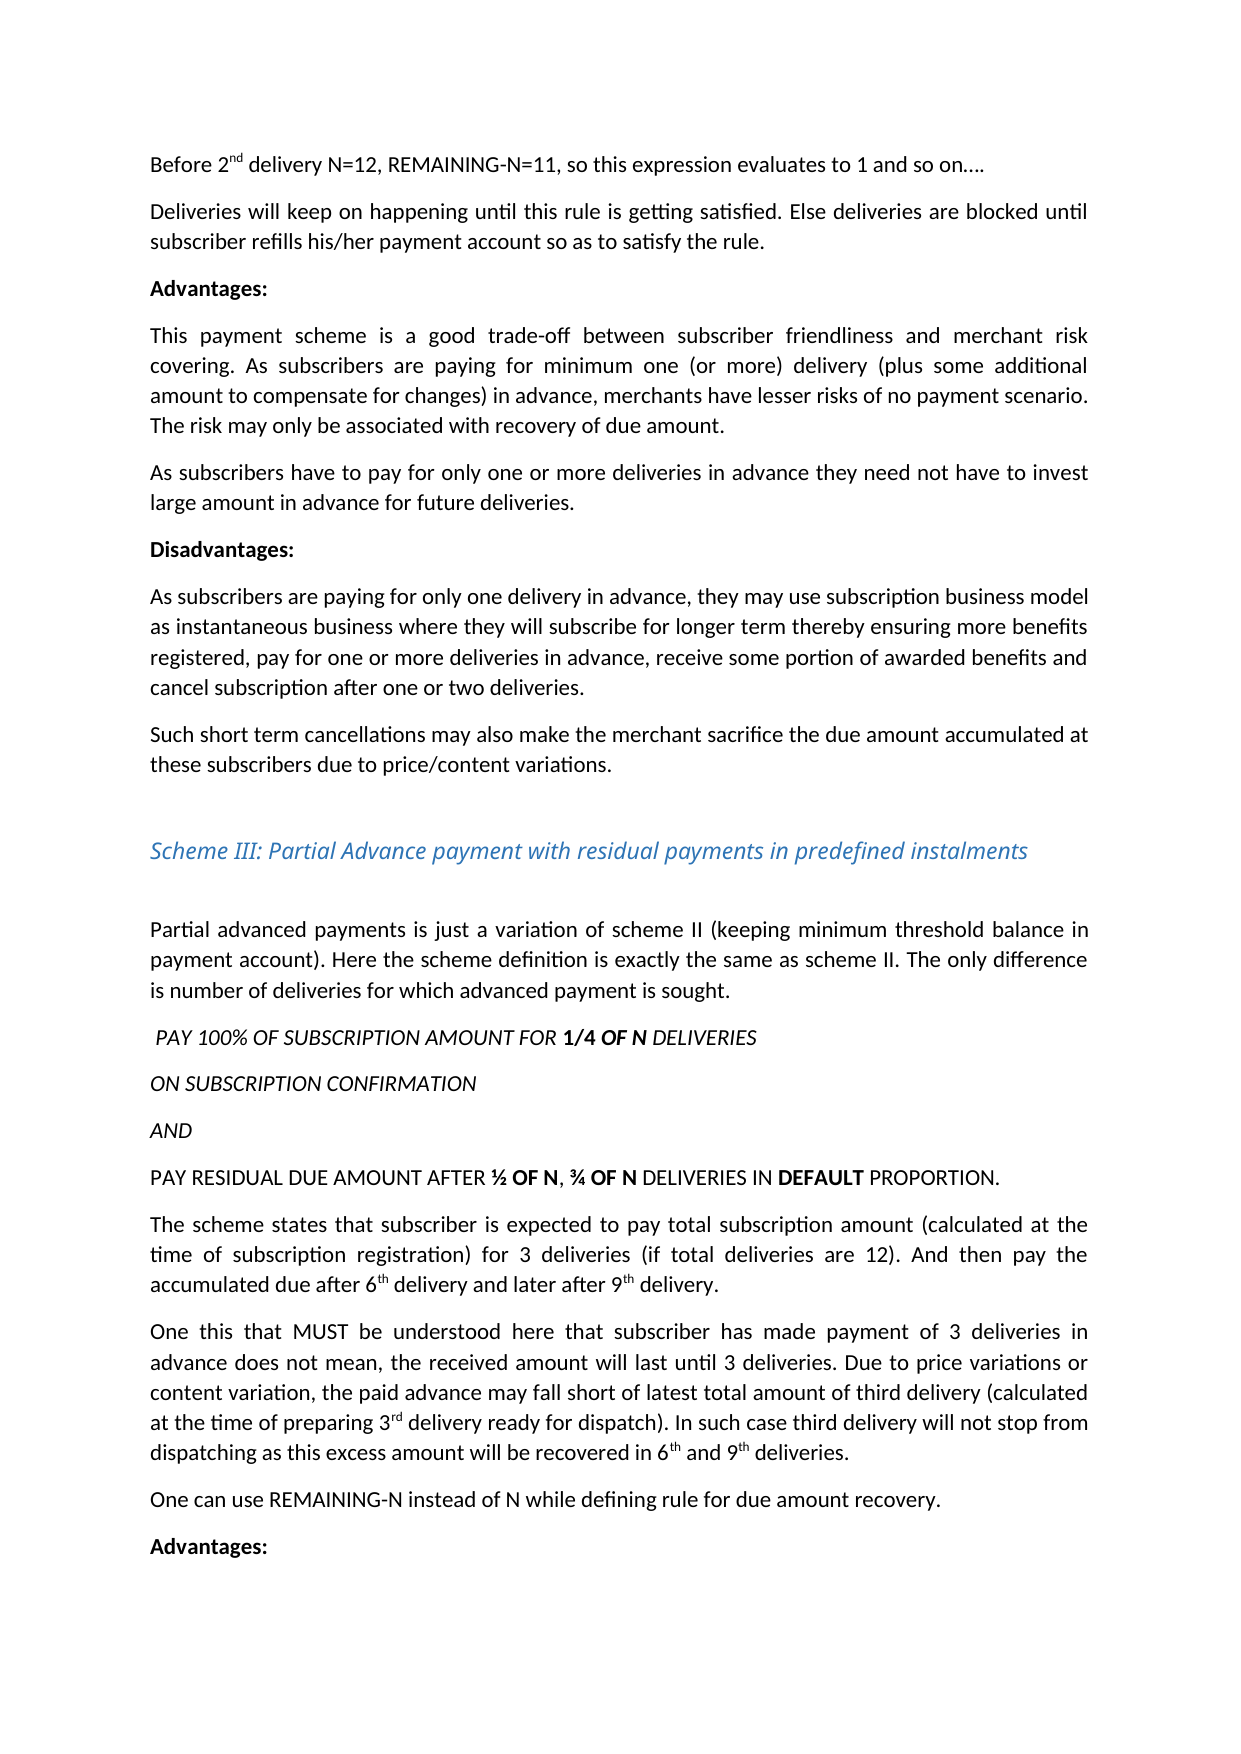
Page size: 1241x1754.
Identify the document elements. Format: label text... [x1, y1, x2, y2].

text Before 2nd delivery N=12, REMAINING-N=11, so this expression evaluates to 1 and so on…. [150, 150, 1090, 178]
text One this that MUST be understood here that subscriber has made payment of 3 deliveries in advance does not mean, the received amount will last until 3 deliveries. Due to price variations or content variation, the paid advance may fall short of latest total amount of third delivery (calculated at the time of preparing 3rd delivery ready for dispatch). In such case third delivery will not stop from dispatching as this excess amount will be recovered in 6th and 9th deliveries. [150, 1317, 1090, 1466]
text PAY 100% OF SUBSCRIPTION AMOUNT FOR 1/4 OF N DELIVERIES [150, 1023, 1090, 1051]
text ON SUBSCRIPTION CONFIRMATION [150, 1069, 1090, 1098]
text The scheme states that subscriber is expected to pay total subscription amount (calculated at the time of subscription registration) for 3 deliveries (if total deliveries are 12). And then pay the accumulated due after 6th delivery and later after 9th delivery. [150, 1210, 1090, 1299]
text As subscribers are paying for only one delivery in advance, they may use subscription business model as instantaneous business where they will subscribe for longer term thereby ensuring more benefits registered, pay for one or more deliveries in advance, receive some portion of awarded benefits and cancel subscription after one or two deliveries. [150, 582, 1090, 701]
text Deliveries will keep on happening until this rule is getting satisfied. Else deliveries are blocked until subscriber refills his/her payment account so as to satisfy the rule. [150, 197, 1090, 255]
text Partial advanced payments is just a variation of scheme II (keeping minimum threshold balance in payment account). Here the scheme definition is exactly the same as scheme II. The only difference is number of deliveries for which advanced payment is sought. [150, 915, 1090, 1004]
text Such short term cancellations may also make the merchant sacrifice the due amount accumulated at these subscribers due to price/content variations. [150, 720, 1090, 778]
text Disadvantages: [150, 535, 1090, 563]
text As subscribers have to pay for only one or more deliveries in advance they need not have to invest large amount in advance for future deliveries. [150, 458, 1090, 517]
text PAY RESIDUAL DUE AMOUNT AFTER ½ OF N, ¾ OF N DELIVERIES IN DEFAULT PROPORTION. [150, 1163, 1090, 1191]
text AND [150, 1116, 1090, 1144]
text This payment scheme is a good trade-off between subscriber friendliness and merchant risk covering. As subscribers are paying for minimum one (or more) delivery (plus some additional amount to compensate for changes) in advance, merchants have lesser risks of no payment scenario. The risk may only be associated with recovery of due amount. [150, 321, 1090, 439]
text One can use REMAINING-N instead of N while defining rule for due amount recovery. [150, 1485, 1090, 1513]
subtitle Scheme III: Partial Advance payment with residual payments in predefined instalments [150, 835, 1090, 866]
text Advantages: [150, 1532, 1090, 1560]
text Advantages: [150, 274, 1090, 302]
